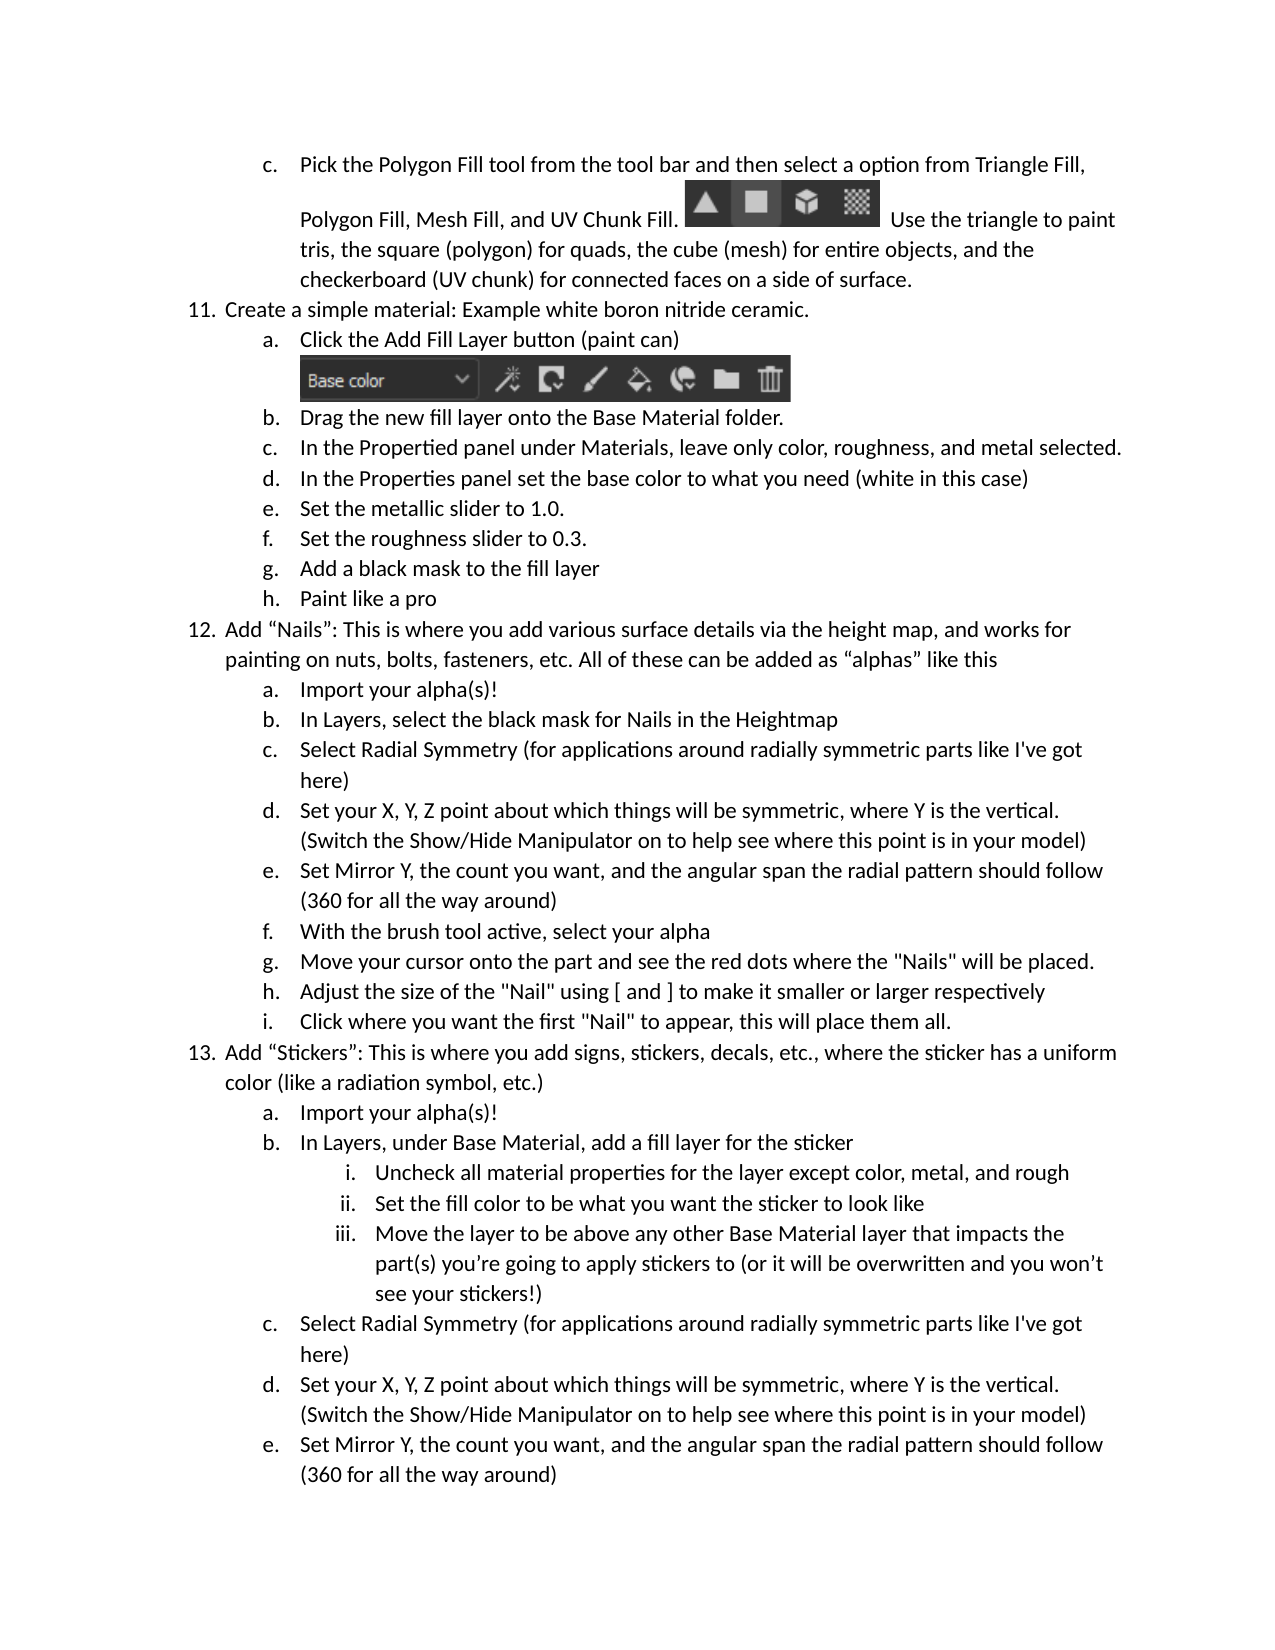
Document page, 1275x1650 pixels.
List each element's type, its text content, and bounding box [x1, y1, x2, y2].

list Import your alpha(s)! [262, 1098, 1125, 1126]
list Set your X, Y, Z point about which things will be symmetric, where Y is the vertical. (Switch the Show/Hide Manipulator on to help see where this point is in your model) [262, 1370, 1125, 1428]
list Uncheck all material properties for the layer except color, metal, and rough [356, 1158, 1125, 1187]
list Click where you want the first "Nail" to appear, this will place them all. [262, 1007, 1125, 1036]
list Add a black mask to the fill layer [262, 554, 1125, 582]
list In Layers, select the black mask for Nails in the Heightmap [262, 705, 1125, 733]
list Set the fill color to be what you want the sticker to look like [356, 1189, 1125, 1217]
list Select Radial Symmetry (for applications around radially symmetric parts like I've got here) [262, 736, 1125, 794]
list Set your X, Y, Z point about which things will be symmetric, where Y is the vertical. (Switch the Show/Hide Manipulator on to help see where this point is in your model) [262, 796, 1125, 854]
list Adjust the size of the "Nail" using [ and ] to make it smaller or larger respectively [262, 977, 1125, 1005]
list Drag the new fill layer onto the Base Material folder. [262, 403, 1125, 431]
list Add “Stickers”: This is where you add signs, stickers, decals, etc., where the sticker has a uniform color (like a radiation symbol, etc.) [187, 1038, 1125, 1096]
list Set Mirror Y, the count you want, and the angular span the radial pattern should follow (360 for all the way around) [262, 1430, 1125, 1489]
list Set the roughness slider to 0.3. [262, 524, 1125, 552]
list Set Mirror Y, the count you want, and the angular span the radial pattern should follow (360 for all the way around) [262, 856, 1125, 915]
list Add “Nails”: This is where you add various surface details via the height map, and works for painting on nuts, bolts, fasteners, etc. All of these can be added as “alphas” like this [187, 615, 1125, 673]
list In the Propertied panel under Materials, leave only color, roughness, and metal selected. [262, 433, 1125, 462]
list In Layers, under Base Material, add a fill layer for the sticker [262, 1128, 1125, 1156]
list Set the metallic slider to 1.0. [262, 494, 1125, 522]
list Move your cursor onto the part and see the red dots where the "Nails" will be placed. [262, 947, 1125, 975]
list Import your alpha(s)! [262, 675, 1125, 703]
list Paint like a pro [262, 584, 1125, 613]
list With the brush tool active, select your alpha [262, 917, 1125, 945]
list Create a simple material: Example white boron nitride ceramic. [187, 295, 1125, 323]
list In the Properties panel set the base color to what you need (white in this case) [262, 464, 1125, 492]
picture [300, 355, 791, 402]
picture [684, 180, 880, 227]
list Move the layer to be above any other Base Material layer that impacts the part(s) you’re going to apply stickers to (or it will be overwritten and you won’t see your stickers!) [356, 1219, 1125, 1307]
list Select Radial Symmetry (for applications around radially symmetric parts like I've got here) [262, 1309, 1125, 1368]
list Pick the Polygon Fill tool from the tool bar and then select a option from Triangle Fill, Polygon Fill, Mesh Fill, and UV Chunk Fill. Use the triangle to paint tris, the square (polygon) for quads, the cube (mesh) for entire objects, and the checkerboard (UV chunk) for connected faces on a side of surface. [262, 150, 1125, 293]
